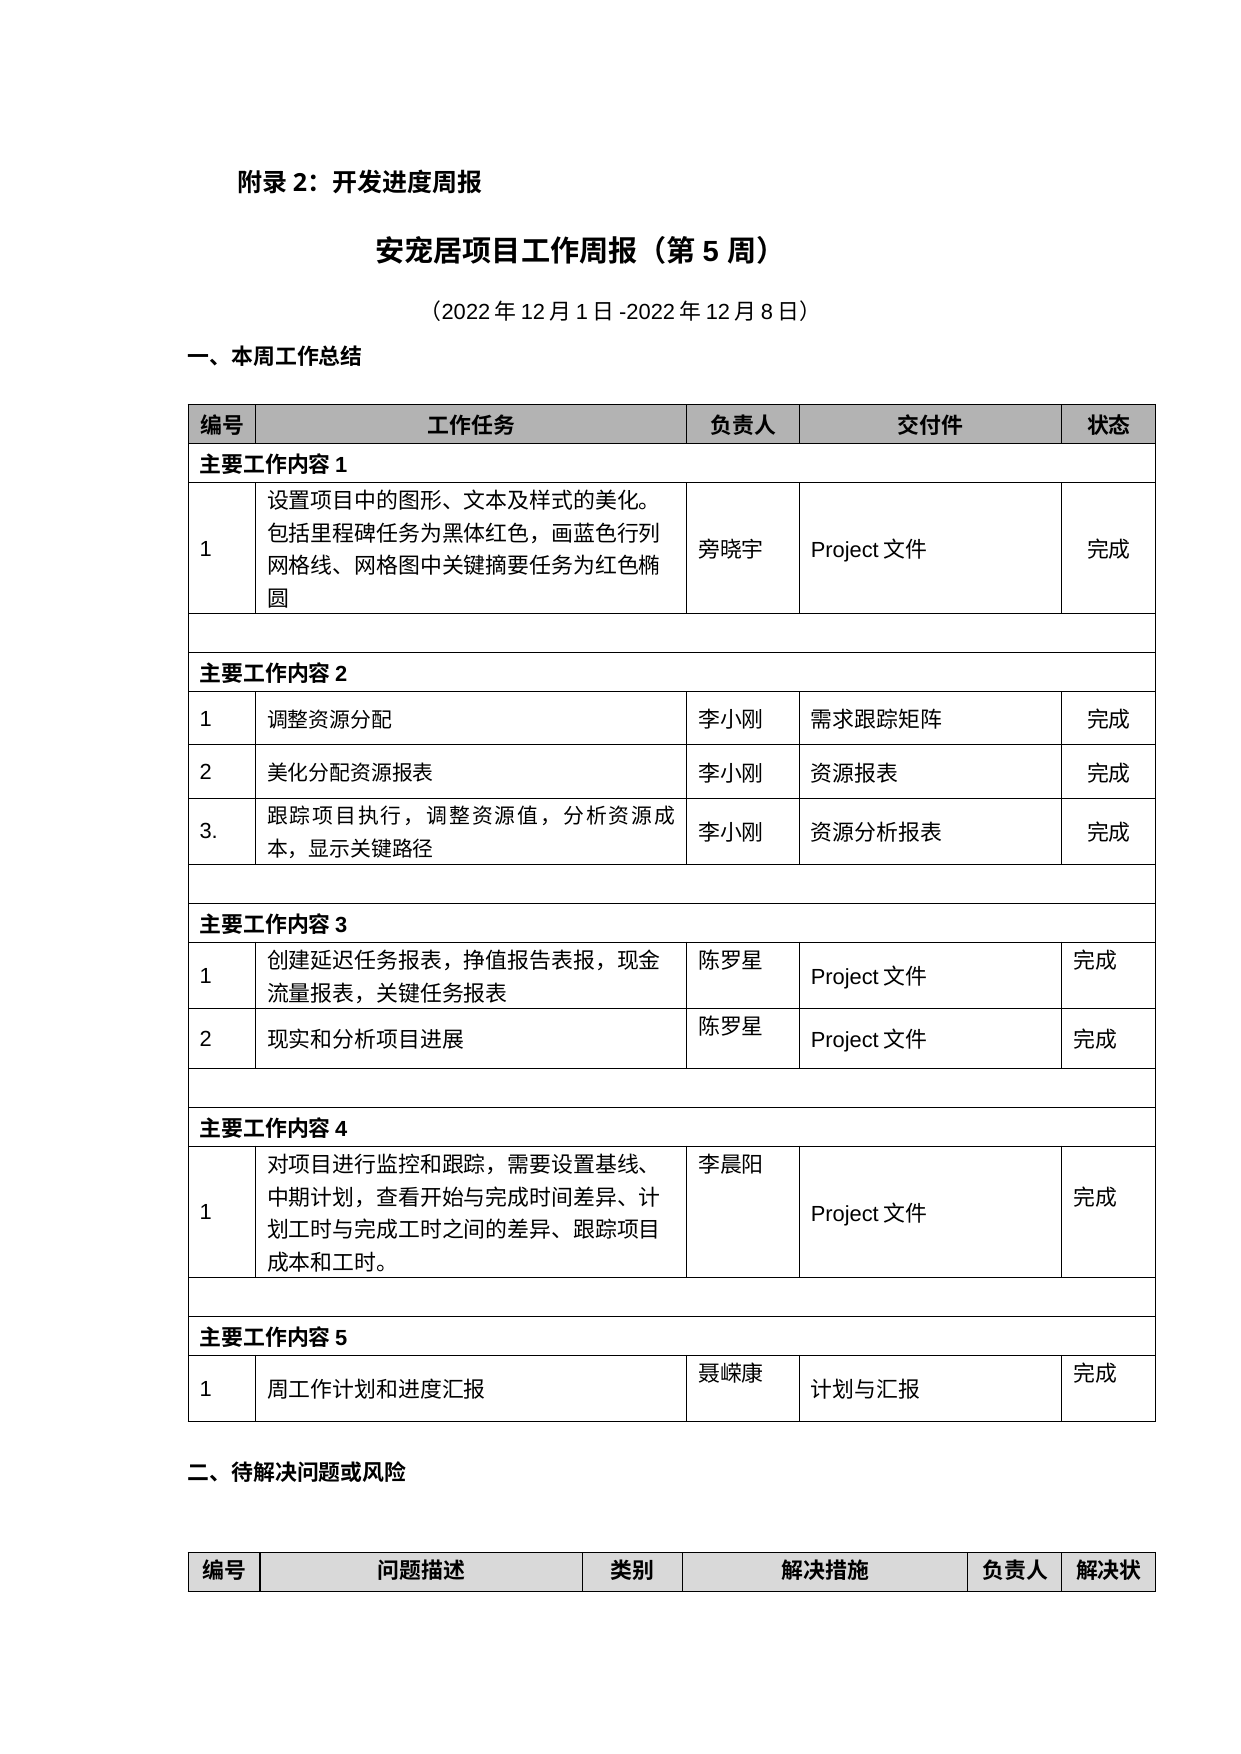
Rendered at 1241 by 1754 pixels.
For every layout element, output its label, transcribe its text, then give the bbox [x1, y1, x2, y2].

table_cell 计划与汇报 [800, 1356, 1061, 1421]
table_cell 1 [189, 1147, 255, 1277]
table_cell 李小刚 [687, 745, 799, 797]
text （2022年12月1日 -2022年12月8日） [187, 294, 1053, 326]
table_cell 周工作计划和进度汇报 [256, 1356, 686, 1421]
table_cell 完成 [1062, 745, 1155, 797]
table_cell 1 [189, 943, 255, 1008]
table_cell Project文件 [800, 1147, 1061, 1277]
table_cell 资源报表 [800, 745, 1061, 797]
table_cell 设置项目中的图形、文本及样式的美化。包括里程碑任务为黑体红色，画蓝色行列网格线、网格图中关键摘要任务为红色椭圆 [256, 483, 686, 613]
table_cell 1 [189, 1356, 255, 1421]
table_cell 李小刚 [687, 799, 799, 863]
table_cell 完成 [1062, 799, 1155, 863]
table_cell 1 [189, 692, 255, 744]
table_header 负责人 [968, 1553, 1061, 1591]
table_header 问题描述 [261, 1553, 582, 1591]
text 二、待解决问题或风险 [187, 1454, 1053, 1487]
table_cell 完成 [1062, 692, 1155, 744]
table_header 编号 [189, 405, 255, 443]
table_cell 旁晓宇 [687, 483, 799, 613]
table_cell 完成 [1062, 1356, 1155, 1421]
table_cell Project文件 [800, 483, 1061, 613]
table_cell 陈罗星 [687, 943, 799, 1008]
table_cell [189, 1278, 1155, 1316]
table_header 类别 [583, 1553, 682, 1591]
table_cell 陈罗星 [687, 1009, 799, 1067]
table_cell 李小刚 [687, 692, 799, 744]
table_cell 主要工作内容1 [189, 444, 1155, 482]
text 附录2：开发进度周报 [187, 162, 1053, 198]
text 安宠居项目工作周报（第 5 周） [187, 216, 1053, 281]
table_cell 调整资源分配 [256, 692, 686, 744]
table_header 解决措施 [683, 1553, 967, 1591]
table_header 解决状态 [1062, 1553, 1155, 1591]
table_cell 现实和分析项目进展 [256, 1009, 686, 1067]
table_cell 完成 [1062, 1009, 1155, 1067]
table_cell 主要工作内容2 [189, 653, 1155, 691]
table_cell 主要工作内容5 [189, 1317, 1155, 1355]
table_cell 跟踪项目执行，调整资源值，分析资源成本，显示关键路径 [256, 799, 686, 863]
table_header 负责人 [687, 405, 799, 443]
table_cell [189, 865, 1155, 902]
text 一、本周工作总结 [187, 339, 1053, 371]
table_cell 李晨阳 [687, 1147, 799, 1277]
table_cell Project文件 [800, 943, 1061, 1008]
table_cell [189, 1069, 1155, 1107]
table_header 交付件 [800, 405, 1061, 443]
table_cell Project文件 [800, 1009, 1061, 1067]
table_cell 主要工作内容4 [189, 1108, 1155, 1146]
table_cell 2 [189, 745, 255, 797]
table_cell 完成 [1062, 1147, 1155, 1277]
table_cell 完成 [1062, 483, 1155, 613]
table_cell [189, 614, 1155, 652]
table_cell 资源分析报表 [800, 799, 1061, 863]
table_cell 美化分配资源报表 [256, 745, 686, 797]
table_cell 2 [189, 1009, 255, 1067]
table_header 状态 [1062, 405, 1155, 443]
table_cell 3. [189, 799, 255, 863]
table_cell 对项目进行监控和跟踪，需要设置基线、中期计划，查看开始与完成时间差异、计划工时与完成工时之间的差异、跟踪项目成本和工时。 [256, 1147, 686, 1277]
table_header 工作任务 [256, 405, 686, 443]
table_cell 聂嵘康 [687, 1356, 799, 1421]
table_cell 1 [189, 483, 255, 613]
table_cell 完成 [1062, 943, 1155, 1008]
table_header 编号 [189, 1553, 259, 1591]
table_cell 创建延迟任务报表，挣值报告表报，现金流量报表，关键任务报表 [256, 943, 686, 1008]
table_cell 需求跟踪矩阵 [800, 692, 1061, 744]
table_cell 主要工作内容3 [189, 904, 1155, 942]
